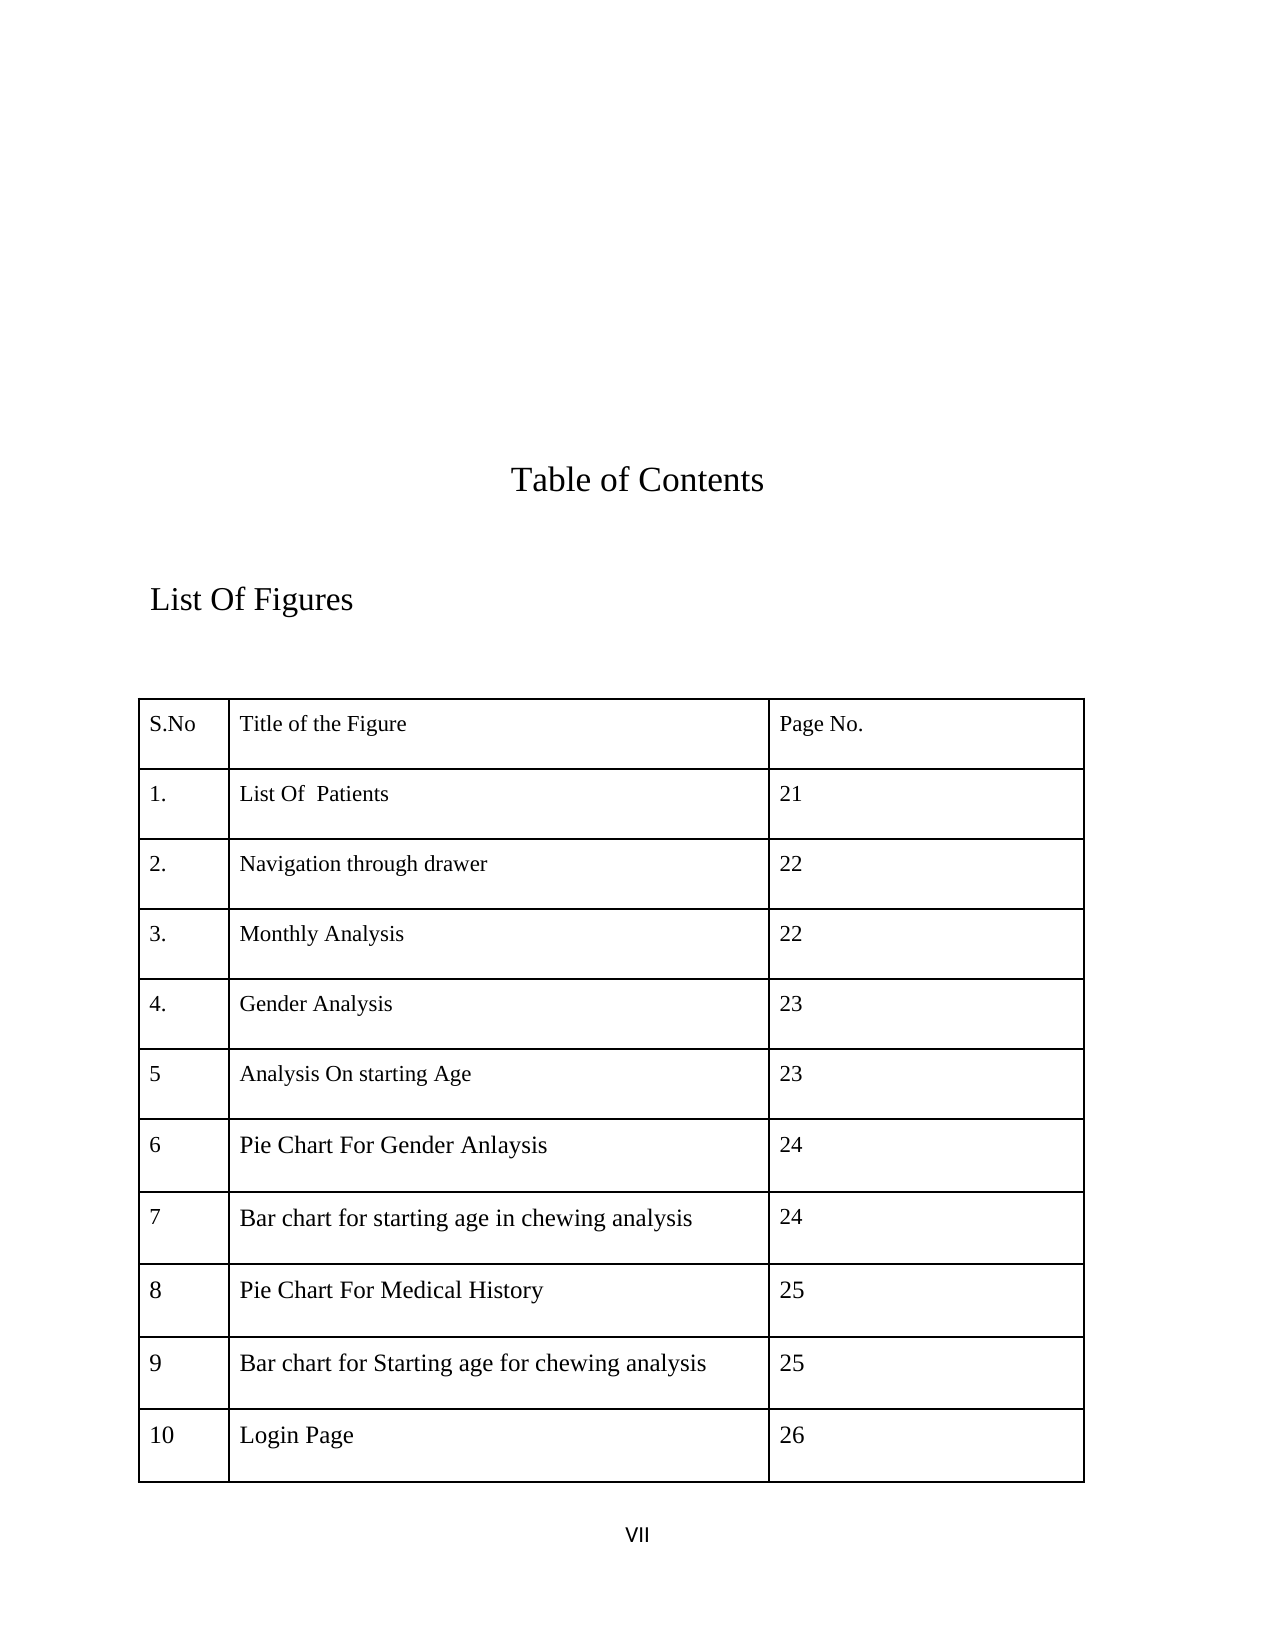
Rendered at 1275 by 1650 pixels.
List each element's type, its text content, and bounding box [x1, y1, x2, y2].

text Table of Contents [150, 458, 1125, 499]
table_cell 22 [770, 840, 1083, 908]
table_cell Pie Chart For Gender Anlaysis [230, 1120, 768, 1191]
text List Of Figures [150, 579, 1125, 617]
table_cell 25 [770, 1338, 1083, 1408]
table_header S.No [140, 700, 228, 768]
table_cell 5 [140, 1050, 228, 1118]
table_cell 9 [140, 1338, 228, 1408]
table_cell 26 [770, 1410, 1083, 1481]
table_cell Gender Analysis [230, 980, 768, 1048]
table_cell Monthly Analysis [230, 910, 768, 978]
table_cell Bar chart for starting age in chewing analysis [230, 1193, 768, 1263]
table_header Page No. [770, 700, 1083, 768]
table_cell List Of Patients [230, 770, 768, 838]
table_cell Analysis On starting Age [230, 1050, 768, 1118]
table_cell 8 [140, 1265, 228, 1336]
table_cell 24 [770, 1120, 1083, 1191]
table_cell 3. [140, 910, 228, 978]
table_cell 23 [770, 980, 1083, 1048]
table_cell 10 [140, 1410, 228, 1481]
table_cell 22 [770, 910, 1083, 978]
table_cell 25 [770, 1265, 1083, 1336]
table_cell 4. [140, 980, 228, 1048]
table_header Title of the Figure [230, 700, 768, 768]
table_cell Login Page [230, 1410, 768, 1481]
table_cell 23 [770, 1050, 1083, 1118]
table_cell Bar chart for Starting age for chewing analysis [230, 1338, 768, 1408]
table_cell 1. [140, 770, 228, 838]
table_cell 6 [140, 1120, 228, 1191]
table_cell 21 [770, 770, 1083, 838]
table_cell 2. [140, 840, 228, 908]
table_cell 7 [140, 1193, 228, 1263]
table_cell 24 [770, 1193, 1083, 1263]
table_cell Navigation through drawer [230, 840, 768, 908]
table_cell Pie Chart For Medical History [230, 1265, 768, 1336]
